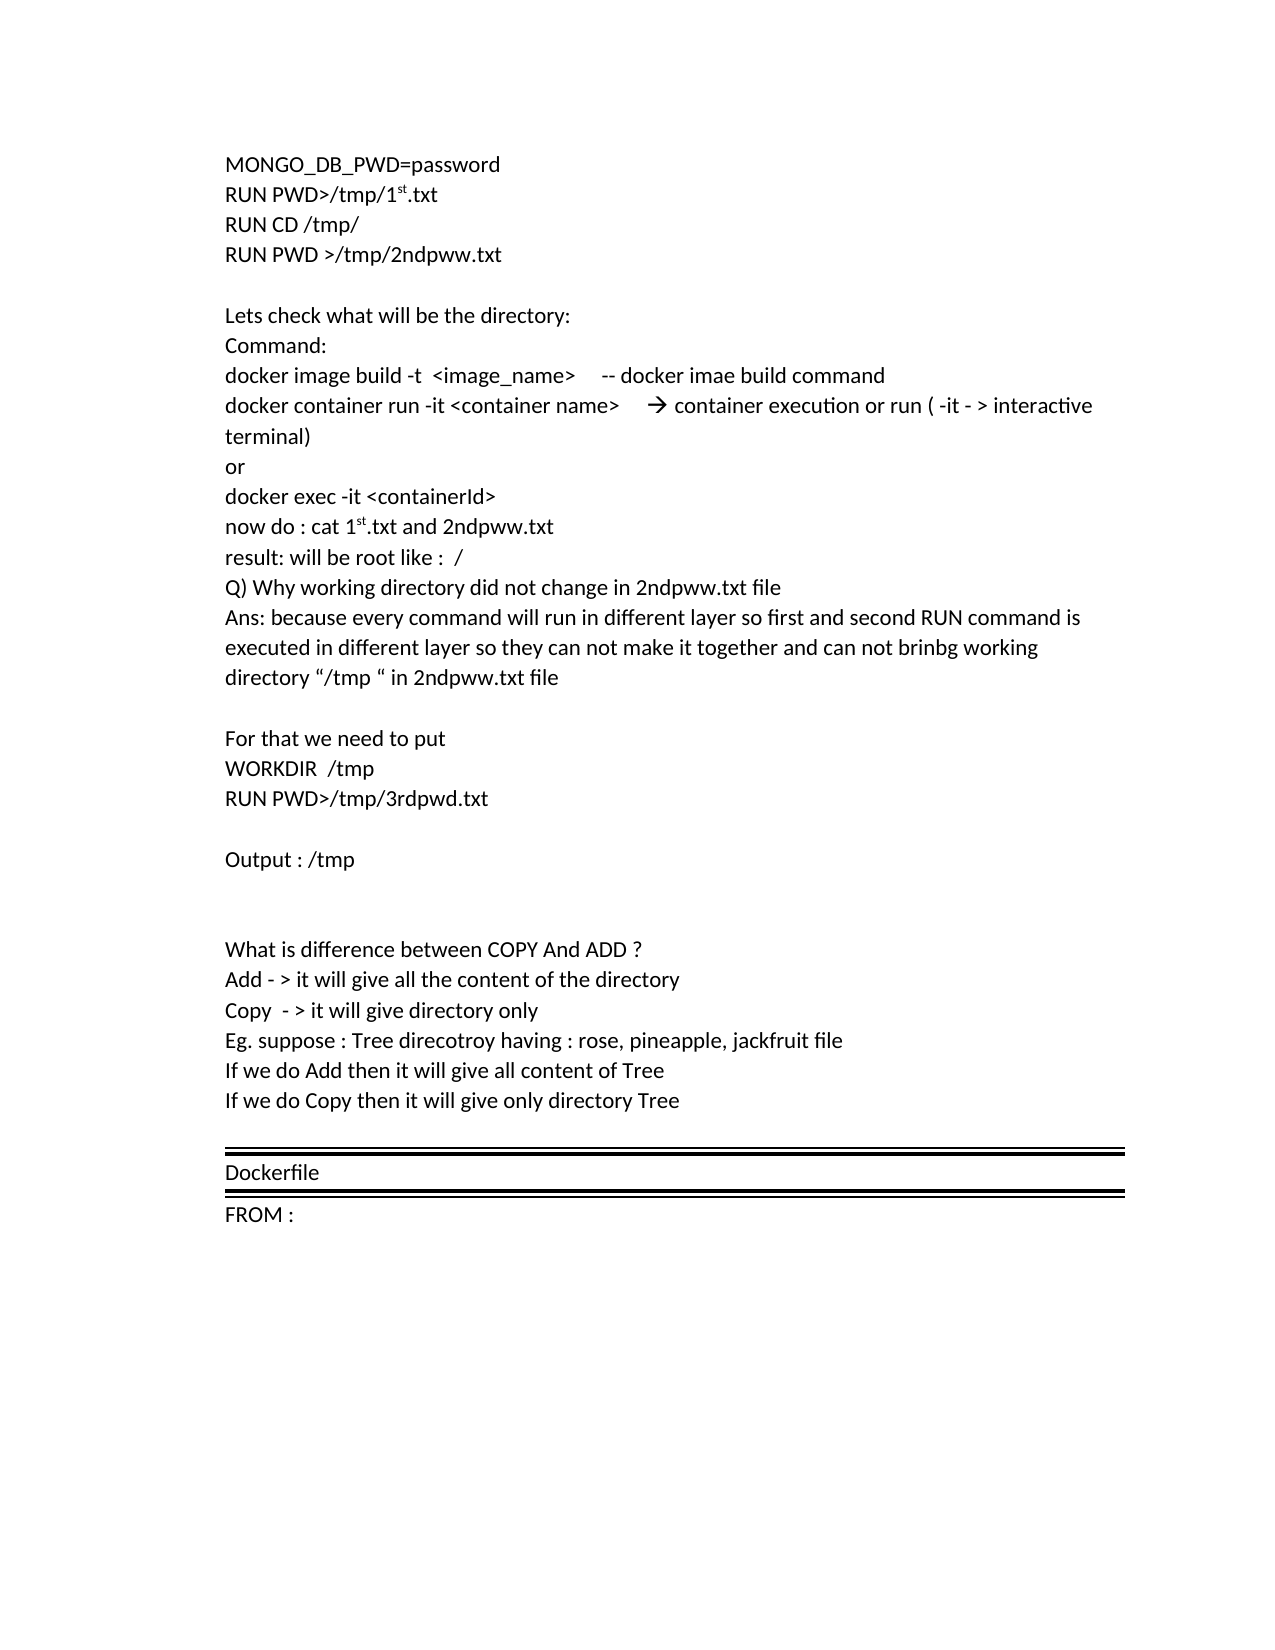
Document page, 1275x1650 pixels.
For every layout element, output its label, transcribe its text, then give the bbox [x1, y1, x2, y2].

list RUN PWD>/tmp/1st.txt [225, 180, 1125, 208]
list FROM : [225, 1200, 1125, 1228]
list What is difference between COPY And ADD ? [225, 935, 1125, 963]
list or [225, 452, 1125, 480]
list RUN PWD >/tmp/2ndpww.txt [225, 241, 1125, 269]
list Copy - > it will give directory only [225, 996, 1125, 1024]
list Q) Why working directory did not change in 2ndpww.txt file [225, 573, 1125, 601]
list now do : cat 1st.txt and 2ndpww.txt [225, 512, 1125, 541]
list docker image build -t <image_name> -- docker imae build command [225, 361, 1125, 389]
list Command: [225, 331, 1125, 359]
list If we do Add then it will give all content of Tree [225, 1056, 1125, 1084]
list Dockerfile [225, 1156, 1125, 1189]
list RUN PWD>/tmp/3rdpwd.txt [225, 784, 1125, 812]
list Lets check what will be the directory: [225, 301, 1125, 329]
list Output : /tmp [225, 845, 1125, 873]
list docker container run -it <container name> container execution or run ( -it - > interactive terminal) [225, 392, 1125, 450]
list For that we need to put [225, 724, 1125, 752]
list RUN CD /tmp/ [225, 210, 1125, 238]
list MONGO_DB_PWD=password [225, 150, 1125, 178]
list Add - > it will give all the content of the directory [225, 966, 1125, 994]
list Eg. suppose : Tree direcotroy having : rose, pineapple, jackfruit file [225, 1026, 1125, 1054]
list docker exec -it <containerId> [225, 482, 1125, 510]
list result: will be root like : / [225, 543, 1125, 571]
list If we do Copy then it will give only directory Tree [225, 1086, 1125, 1114]
list Ans: because every command will run in different layer so first and second RUN command is executed in different layer so they can not make it together and can not brinbg working directory “/tmp “ in 2ndpww.txt file [225, 603, 1125, 692]
list WORKDIR /tmp [225, 754, 1125, 782]
